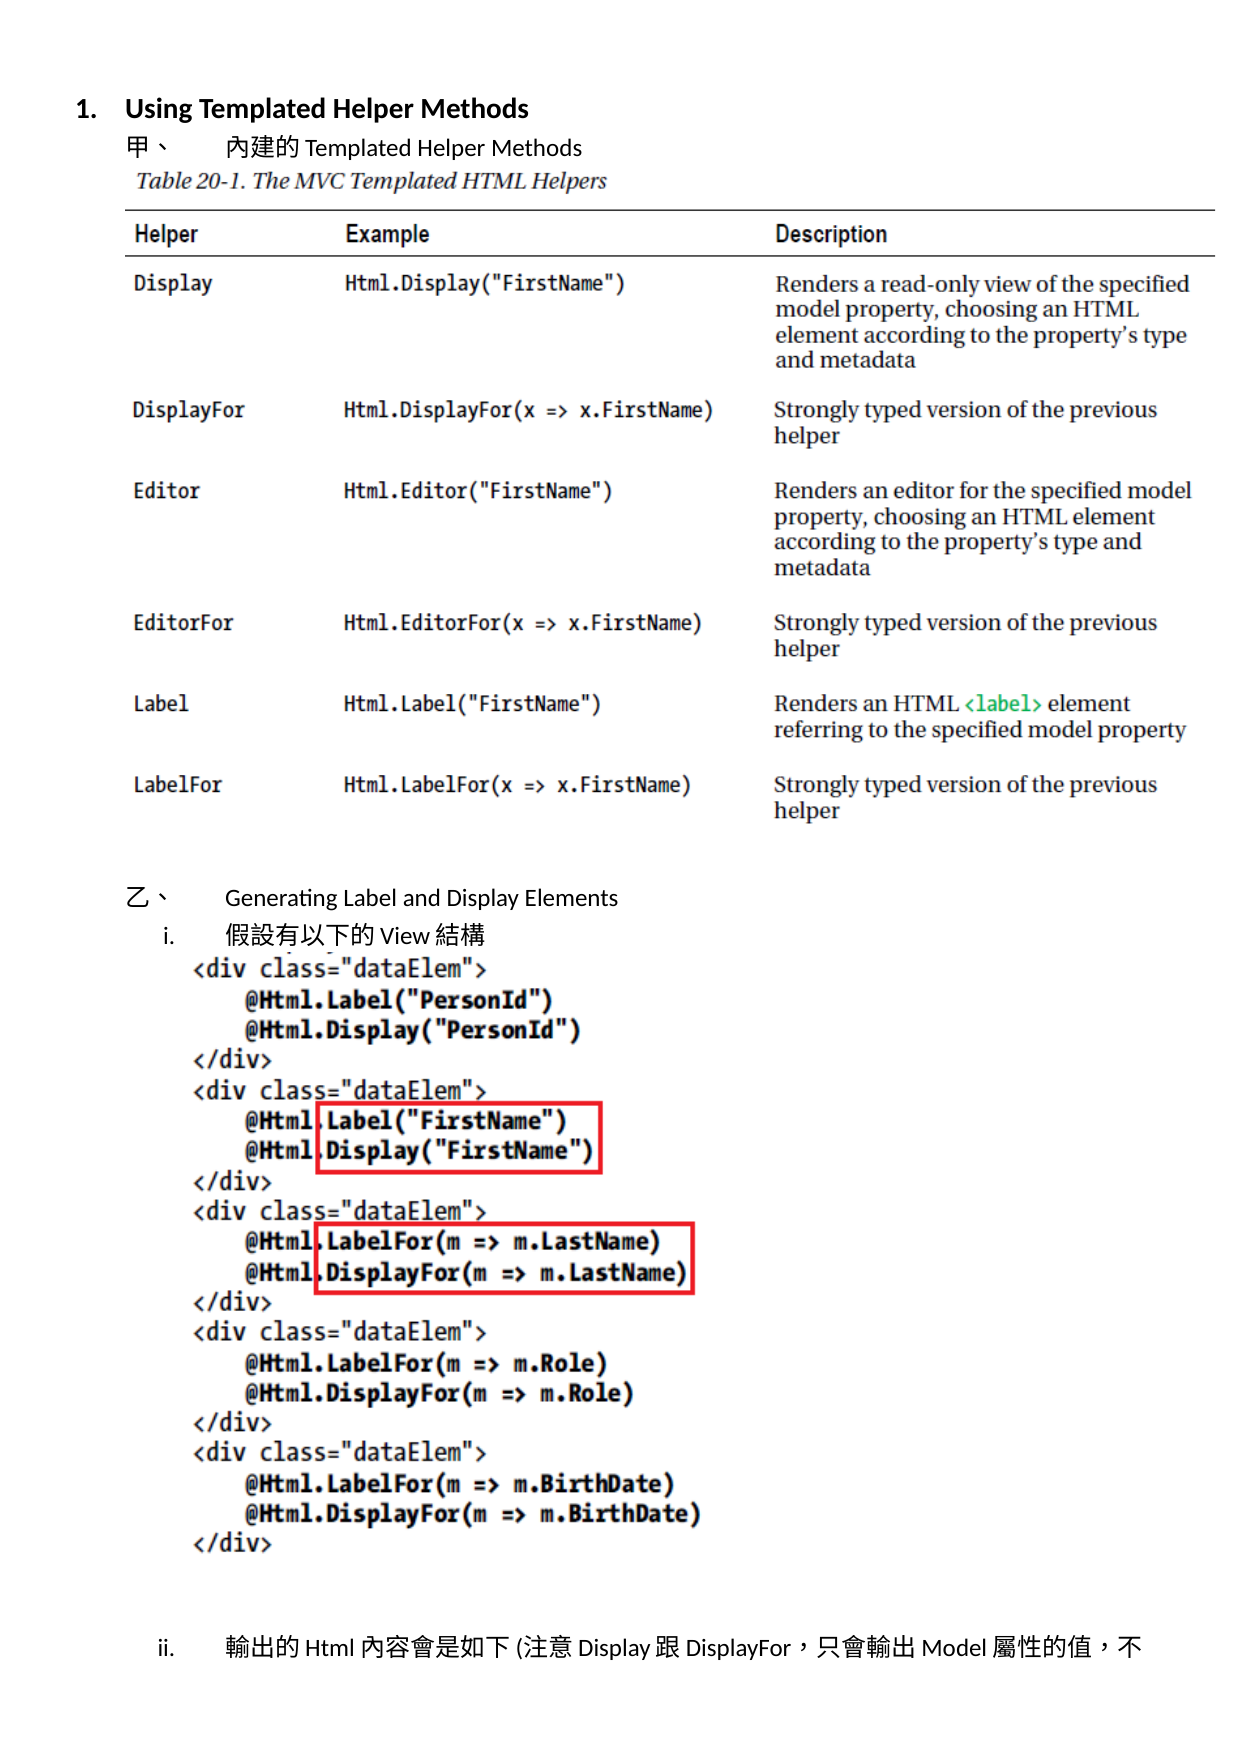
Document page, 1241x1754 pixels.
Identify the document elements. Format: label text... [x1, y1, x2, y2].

list 內建的Templated Helper Methods [125, 127, 1165, 164]
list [175, 1627, 1165, 1664]
picture [125, 164, 1216, 838]
list 假設有以下的View結構 [175, 914, 1165, 952]
list Using Templated Helper Methods [75, 89, 1165, 127]
list Generating Label and Display Elements [125, 877, 1165, 914]
picture [175, 952, 714, 1563]
